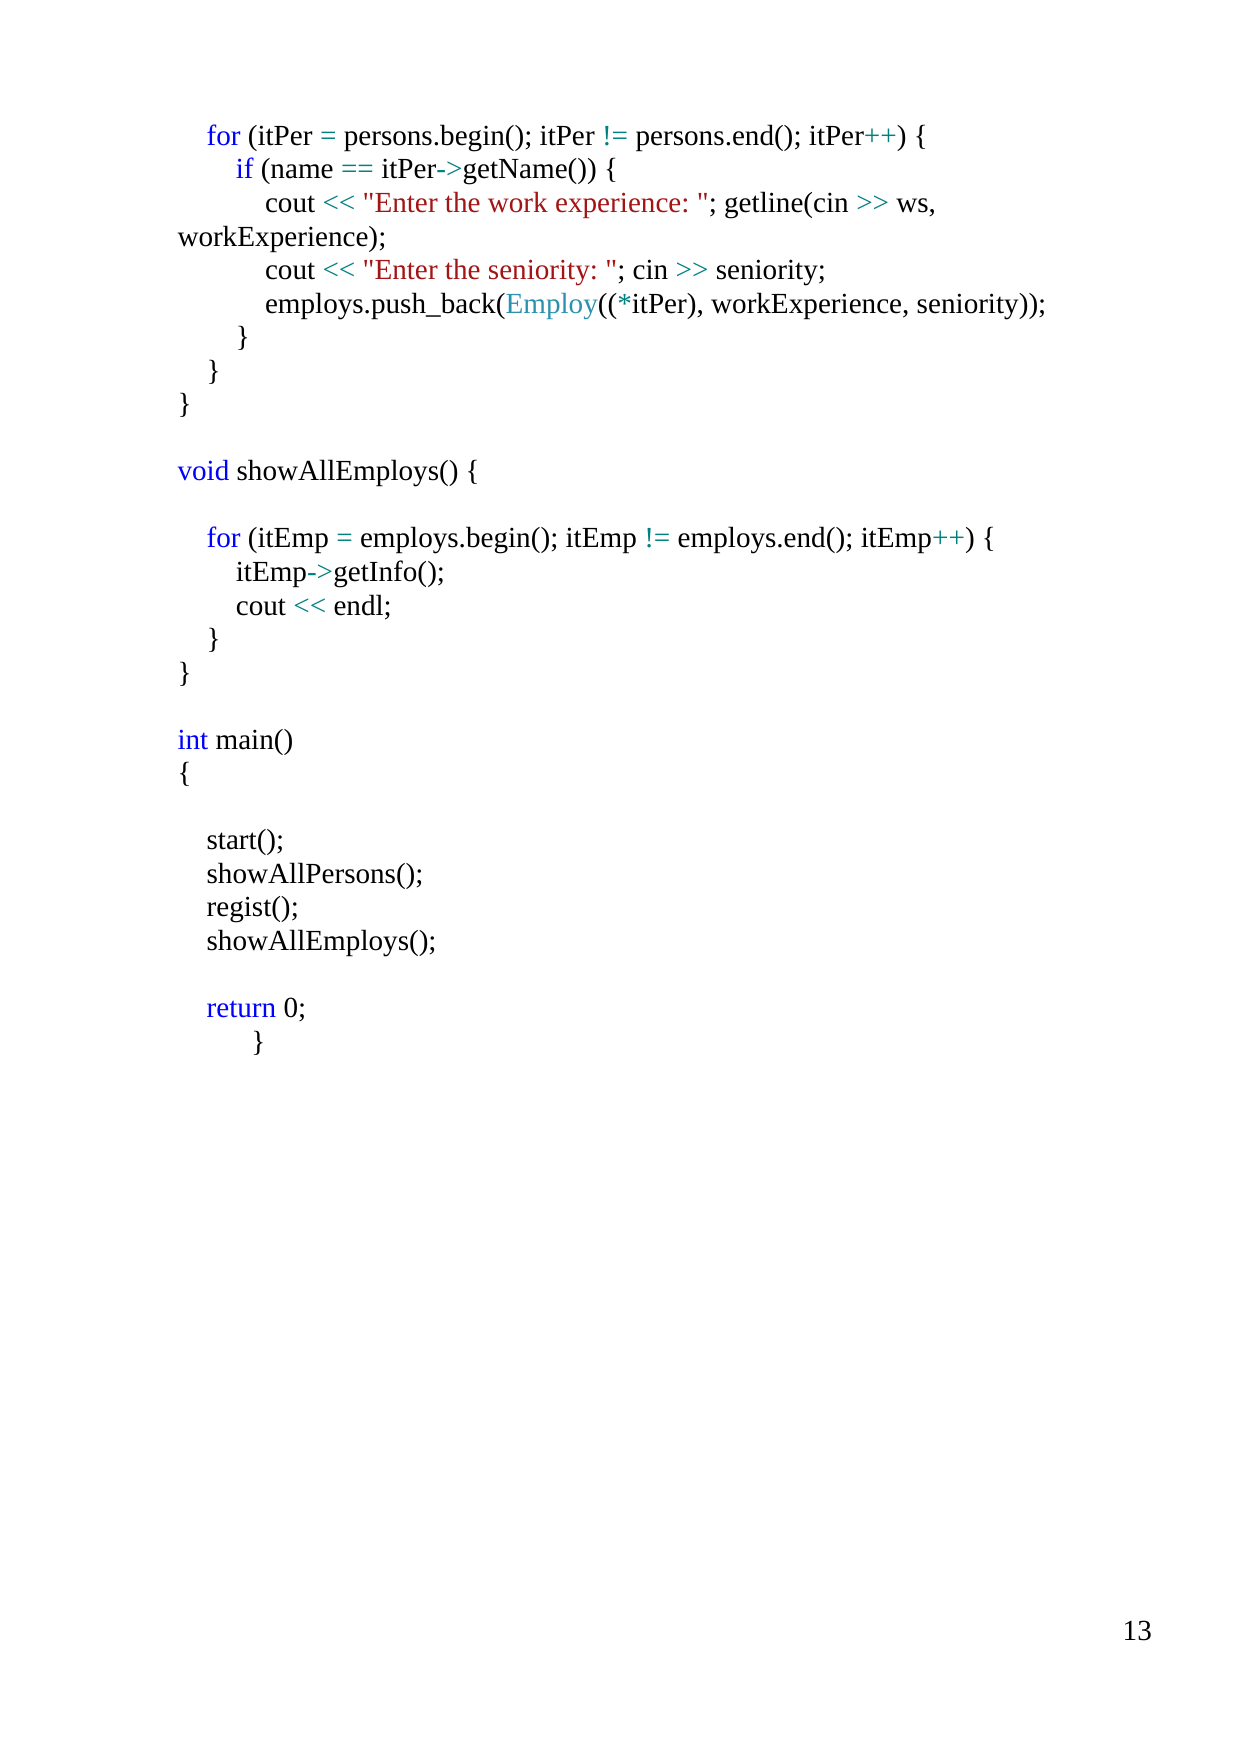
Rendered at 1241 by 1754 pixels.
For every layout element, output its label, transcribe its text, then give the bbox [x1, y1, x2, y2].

text } [177, 386, 1152, 420]
text int main() [177, 722, 1152, 755]
text showAllEmploys(); [177, 923, 1152, 957]
text } [177, 1024, 1152, 1057]
text cout << "Enter the seniority: "; cin >> seniority; [177, 252, 1152, 286]
text regist(); [177, 889, 1152, 923]
text cout << "Enter the work experience: "; getline(cin >> ws, workExperience); [177, 185, 1152, 252]
text itEmp->getInfo(); [177, 554, 1152, 588]
text { [177, 755, 1152, 789]
text } [177, 319, 1152, 353]
text if (name == itPer->getName()) { [177, 152, 1152, 185]
text cout << endl; [177, 588, 1152, 621]
text employs.push_back(Employ((*itPer), workExperience, seniority)); [177, 286, 1152, 319]
text showAllPersons(); [177, 856, 1152, 889]
text } [177, 353, 1152, 386]
text for (itEmp = employs.begin(); itEmp != employs.end(); itEmp++) { [177, 521, 1152, 554]
text void showAllEmploys() { [177, 453, 1152, 487]
text for (itPer = persons.begin(); itPer != persons.end(); itPer++) { [177, 118, 1152, 152]
text } [177, 621, 1152, 655]
text } [177, 655, 1152, 688]
text return 0; [177, 990, 1152, 1024]
text start(); [177, 822, 1152, 856]
